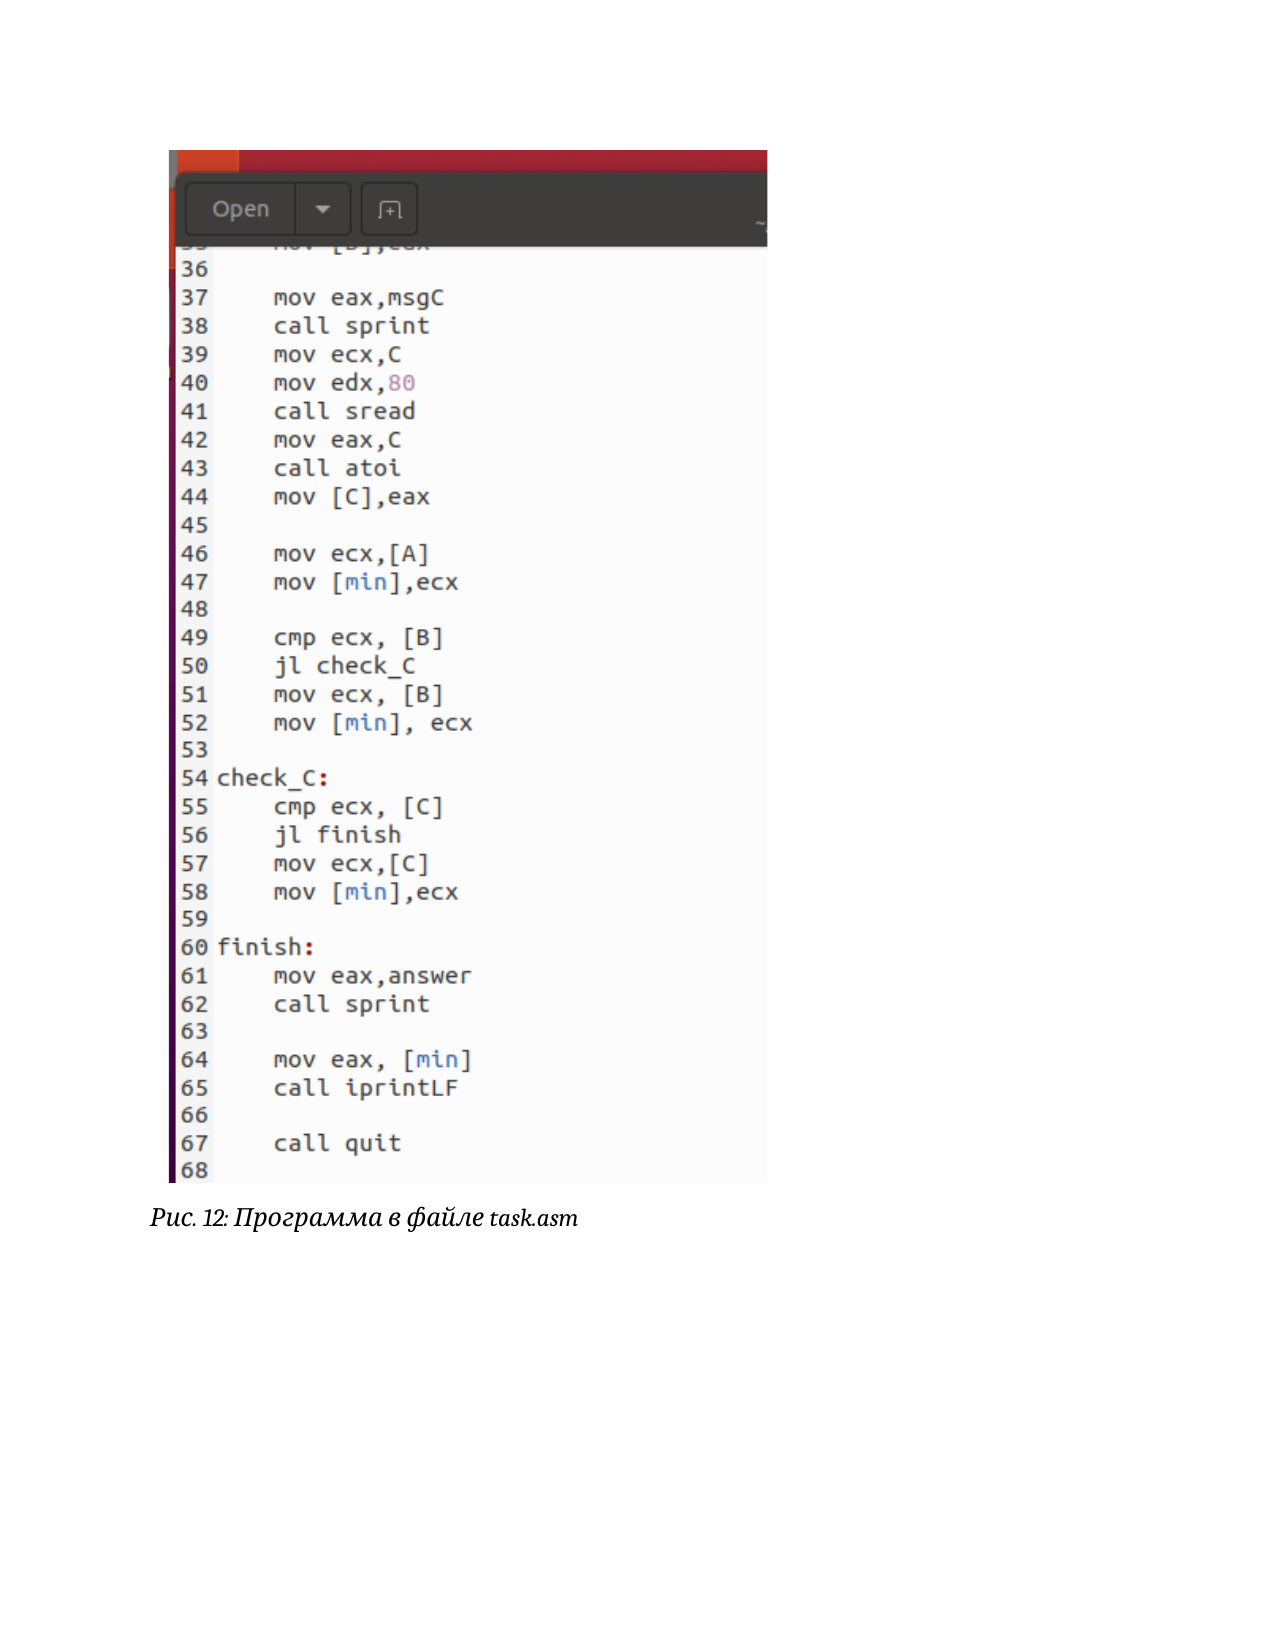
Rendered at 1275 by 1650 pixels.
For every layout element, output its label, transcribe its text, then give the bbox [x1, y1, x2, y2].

text Рис. 12: Программа в файле task.asm [150, 1203, 1125, 1232]
picture [168, 150, 768, 1183]
